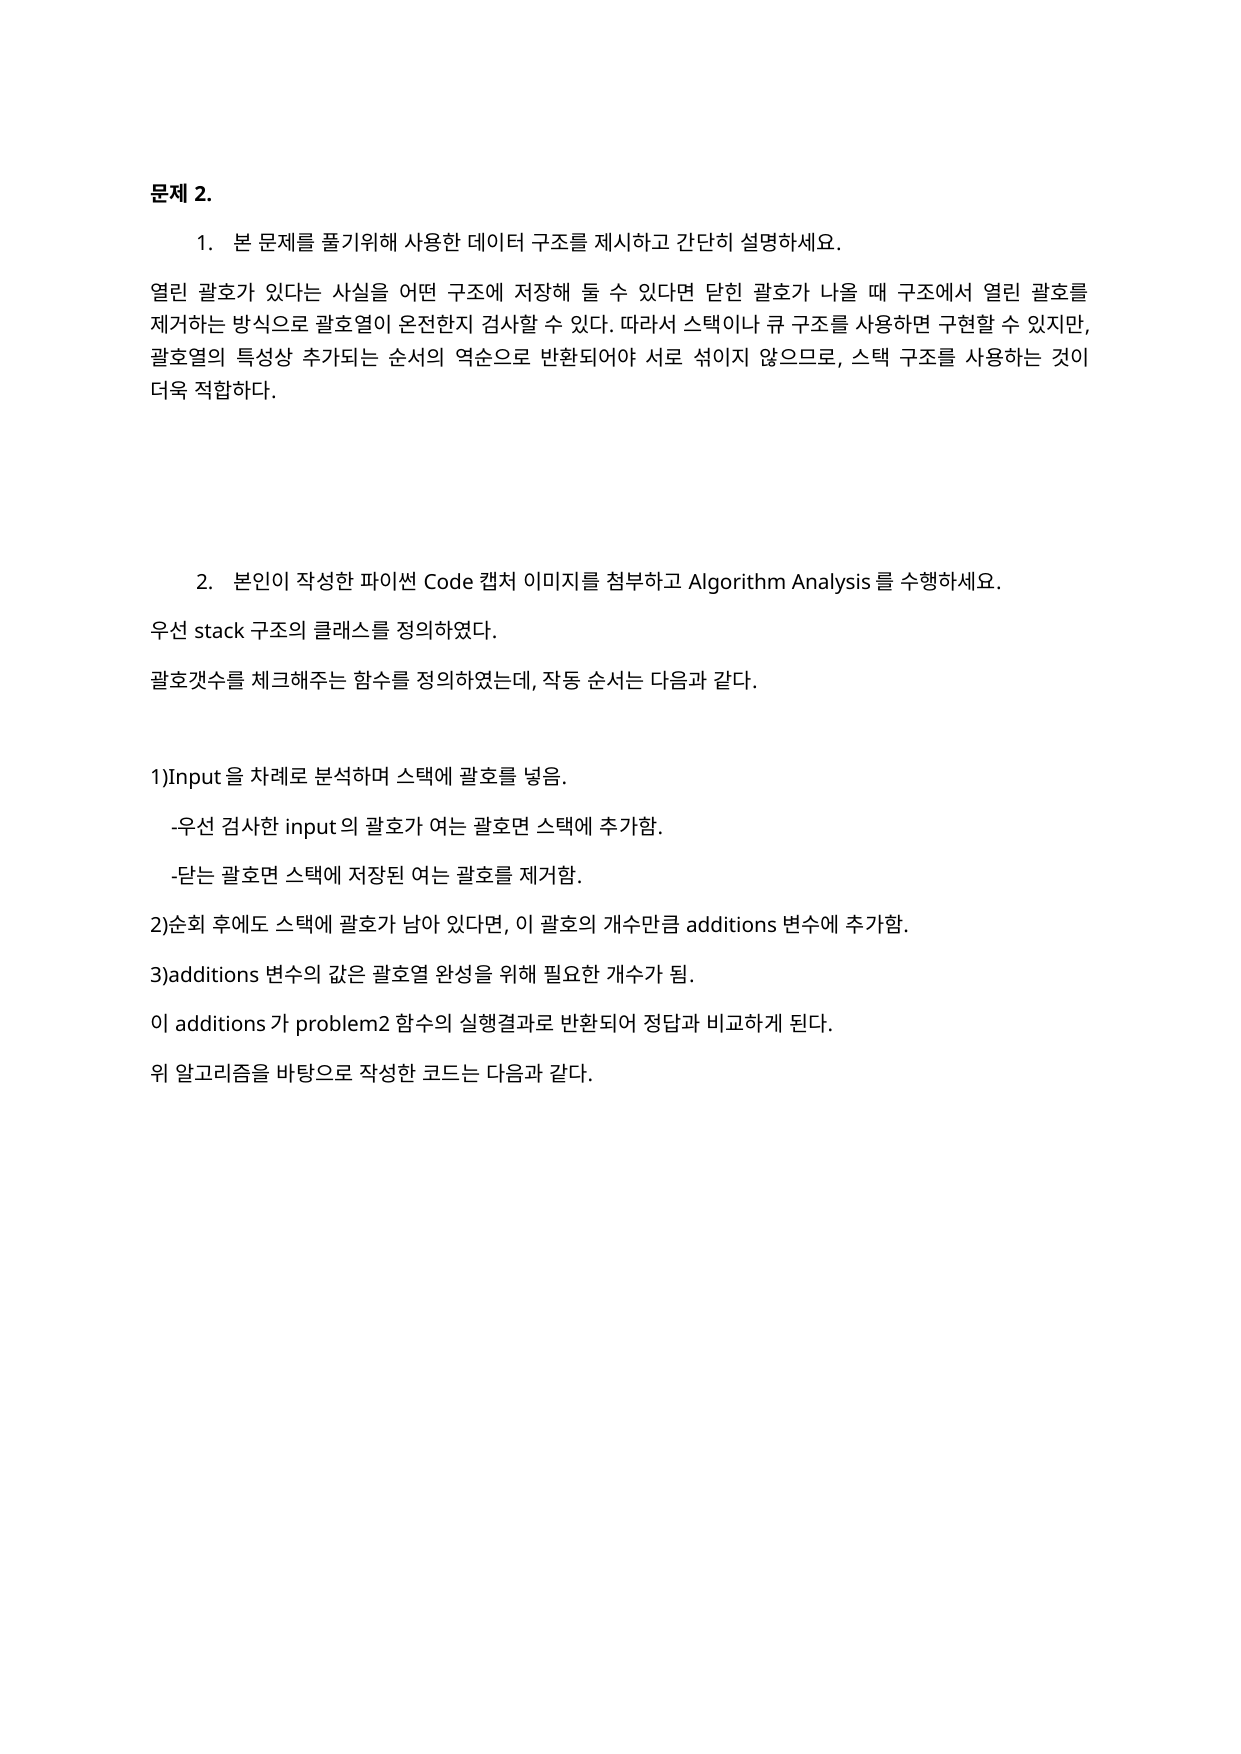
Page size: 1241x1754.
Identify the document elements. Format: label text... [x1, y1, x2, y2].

text -우선 검사한 input의 괄호가 여는 괄호면 스택에 추가함. [150, 810, 1090, 840]
text 이 additions가 problem2 함수의 실행결과로 반환되어 정답과 비교하게 된다. [150, 1007, 1090, 1038]
text 1)Input을 차례로 분석하며 스택에 괄호를 넣음. [150, 761, 1090, 791]
text 위 알고리즘을 바탕으로 작성한 코드는 다음과 같다. [150, 1057, 1090, 1087]
text 문제 2. [150, 177, 1090, 207]
text 열린 괄호가 있다는 사실을 어떤 구조에 저장해 둘 수 있다면 닫힌 괄호가 나올 때 구조에서 열린 괄호를 제거하는 방식으로 괄호열이 온전한지 검사할 수 있다. 따라서 스택이나 큐 구조를 사용하면 구현할 수 있지만, 괄호열의 특성상 추가되는 순서의 역순으로 반환되어야 서로 섞이지 않으므로, 스택 구조를 사용하는 것이 더욱 적합하다. [150, 276, 1090, 404]
text 괄호갯수를 체크해주는 함수를 정의하였는데, 작동 순서는 다음과 같다. [150, 664, 1090, 694]
list 본인이 작성한 파이썬 Code 캡처 이미지를 첨부하고 Algorithm Analysis를 수행하세요. [196, 565, 1090, 596]
text 우선 stack 구조의 클래스를 정의하였다. [150, 614, 1090, 645]
text 3)additions 변수의 값은 괄호열 완성을 위해 필요한 개수가 됨. [150, 958, 1090, 988]
text -닫는 괄호면 스택에 저장된 여는 괄호를 제거함. [150, 859, 1090, 890]
text 2)순회 후에도 스택에 괄호가 남아 있다면, 이 괄호의 개수만큼 additions 변수에 추가함. [150, 909, 1090, 939]
list 본 문제를 풀기위해 사용한 데이터 구조를 제시하고 간단히 설명하세요. [196, 227, 1090, 257]
